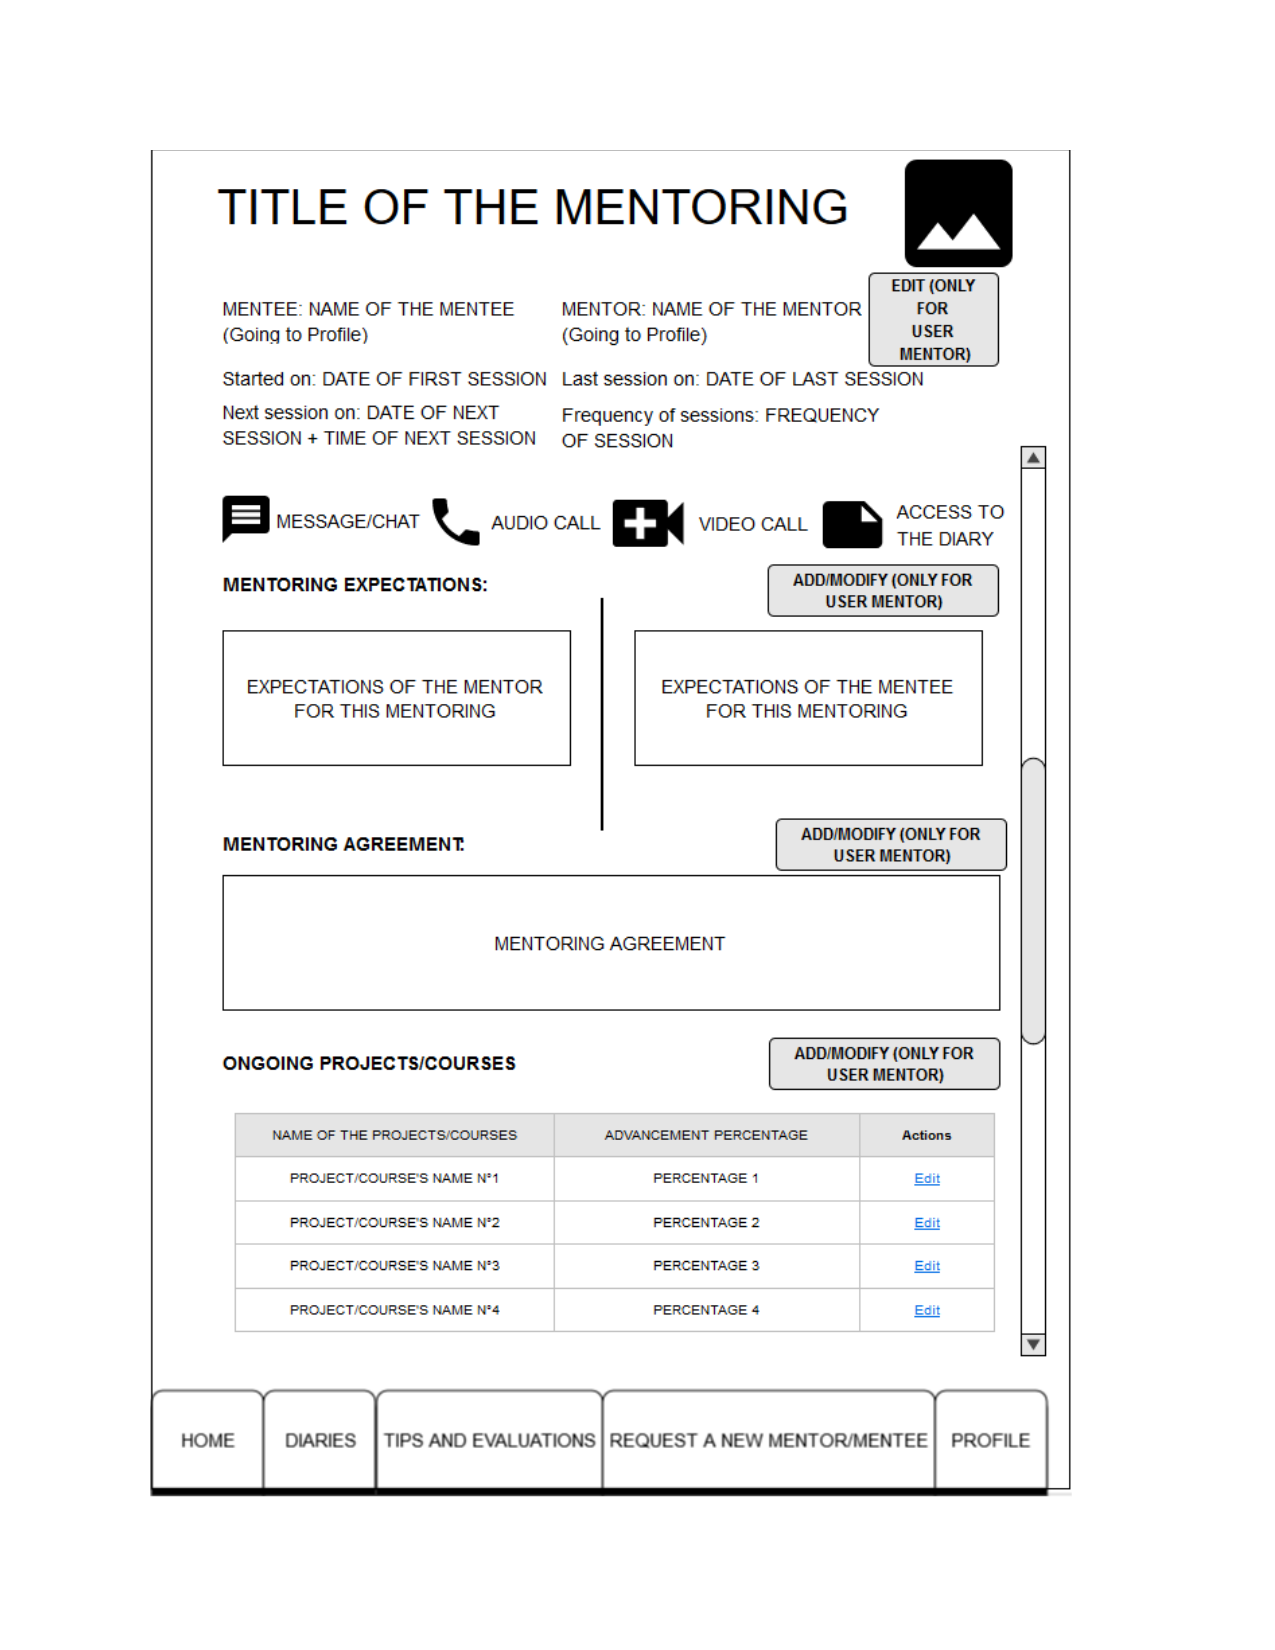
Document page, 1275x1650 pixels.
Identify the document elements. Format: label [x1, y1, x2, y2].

picture [150, 150, 1075, 1499]
